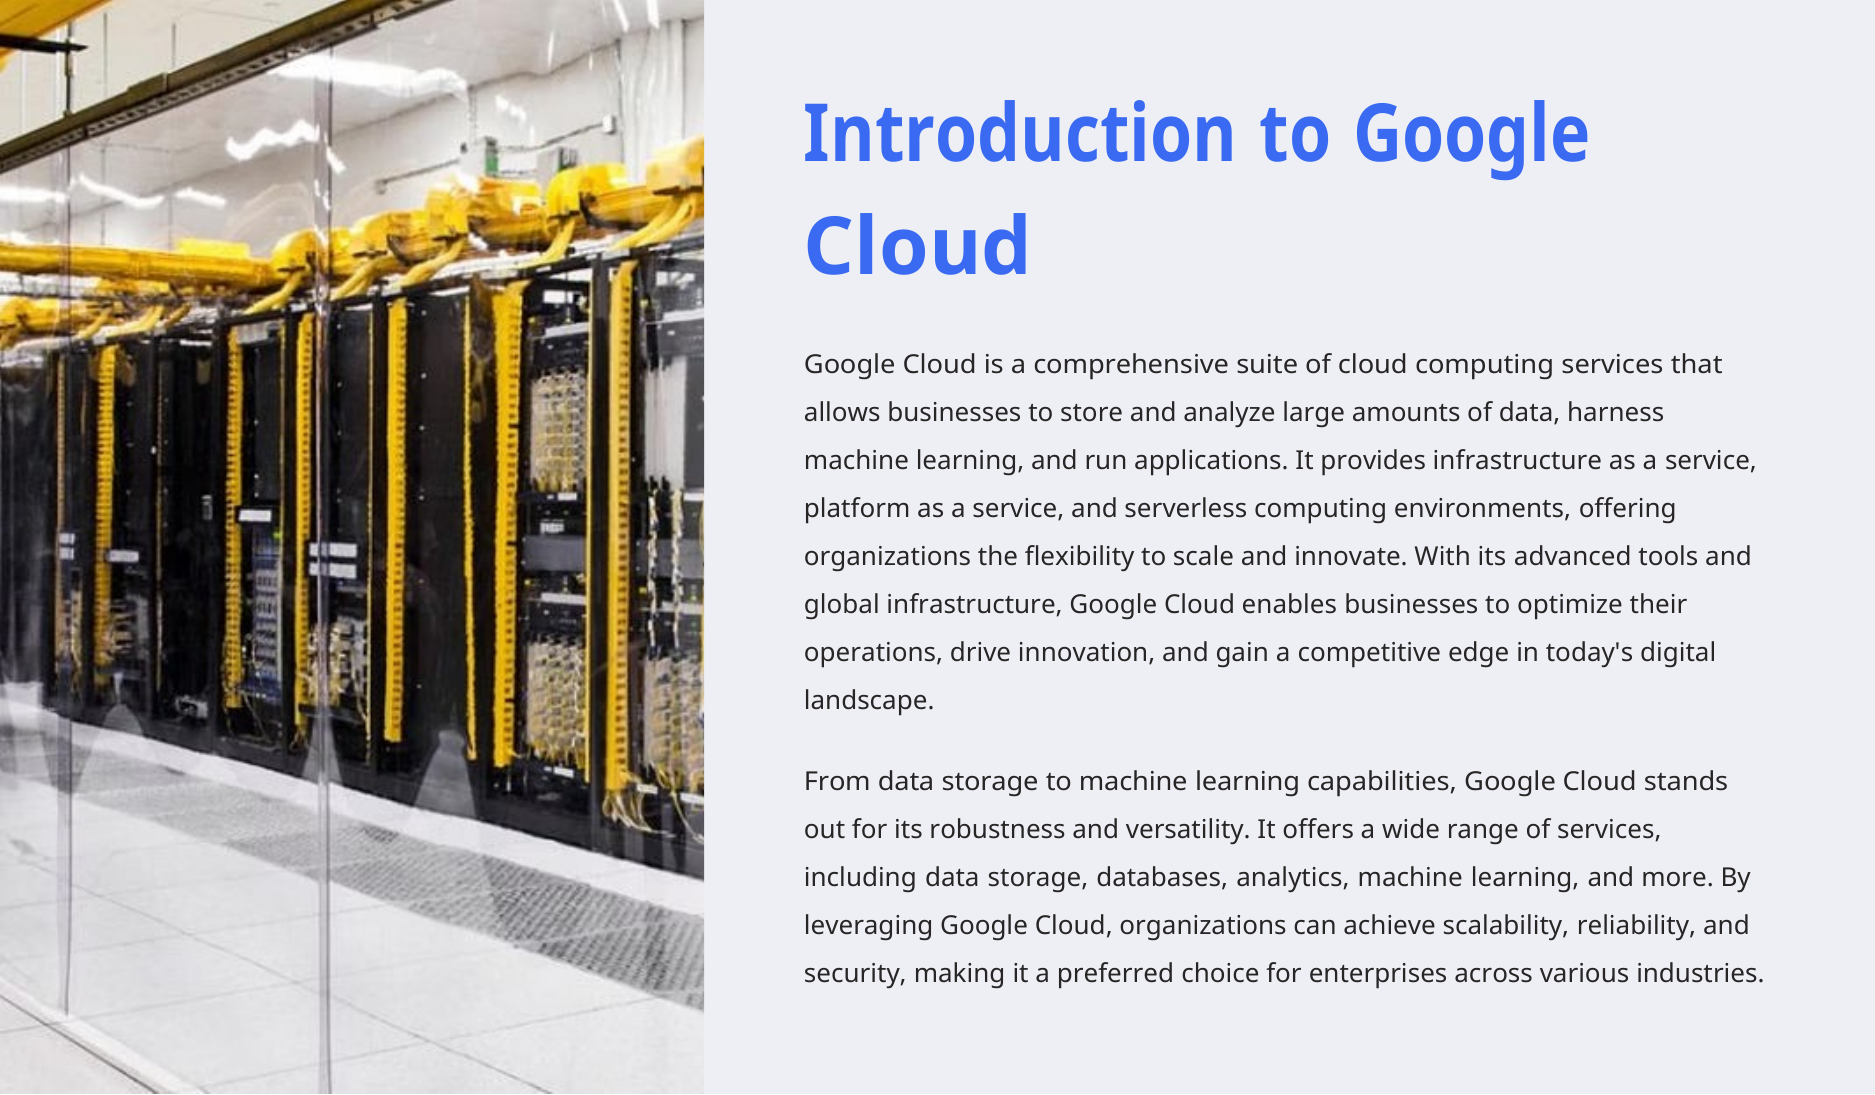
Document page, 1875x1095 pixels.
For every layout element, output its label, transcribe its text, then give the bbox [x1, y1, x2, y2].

text Introduction to Google Cloud [804, 76, 1773, 298]
text Google Cloud is a comprehensive suite of cloud computing services that allows businesses to store and analyze large amounts of data, harness machine learning, and run applications. It provides infrastructure as a service, platform as a service, and serverless computing environments, offering organizations the flexibility to scale and innovate. With its advanced tools and global infrastructure, Google Cloud enables businesses to optimize their operations, drive innovation, and gain a competitive edge in today's digital landscape. [804, 346, 1773, 717]
text From data storage to machine learning capabilities, Google Cloud stands out for its robustness and versatility. It offers a wide range of services, including data storage, databases, analytics, machine learning, and more. By leveraging Google Cloud, organizations can achieve scalability, reliability, and security, making it a preferred choice for enterprises across various industries. [804, 762, 1776, 990]
picture [0, 0, 705, 1094]
